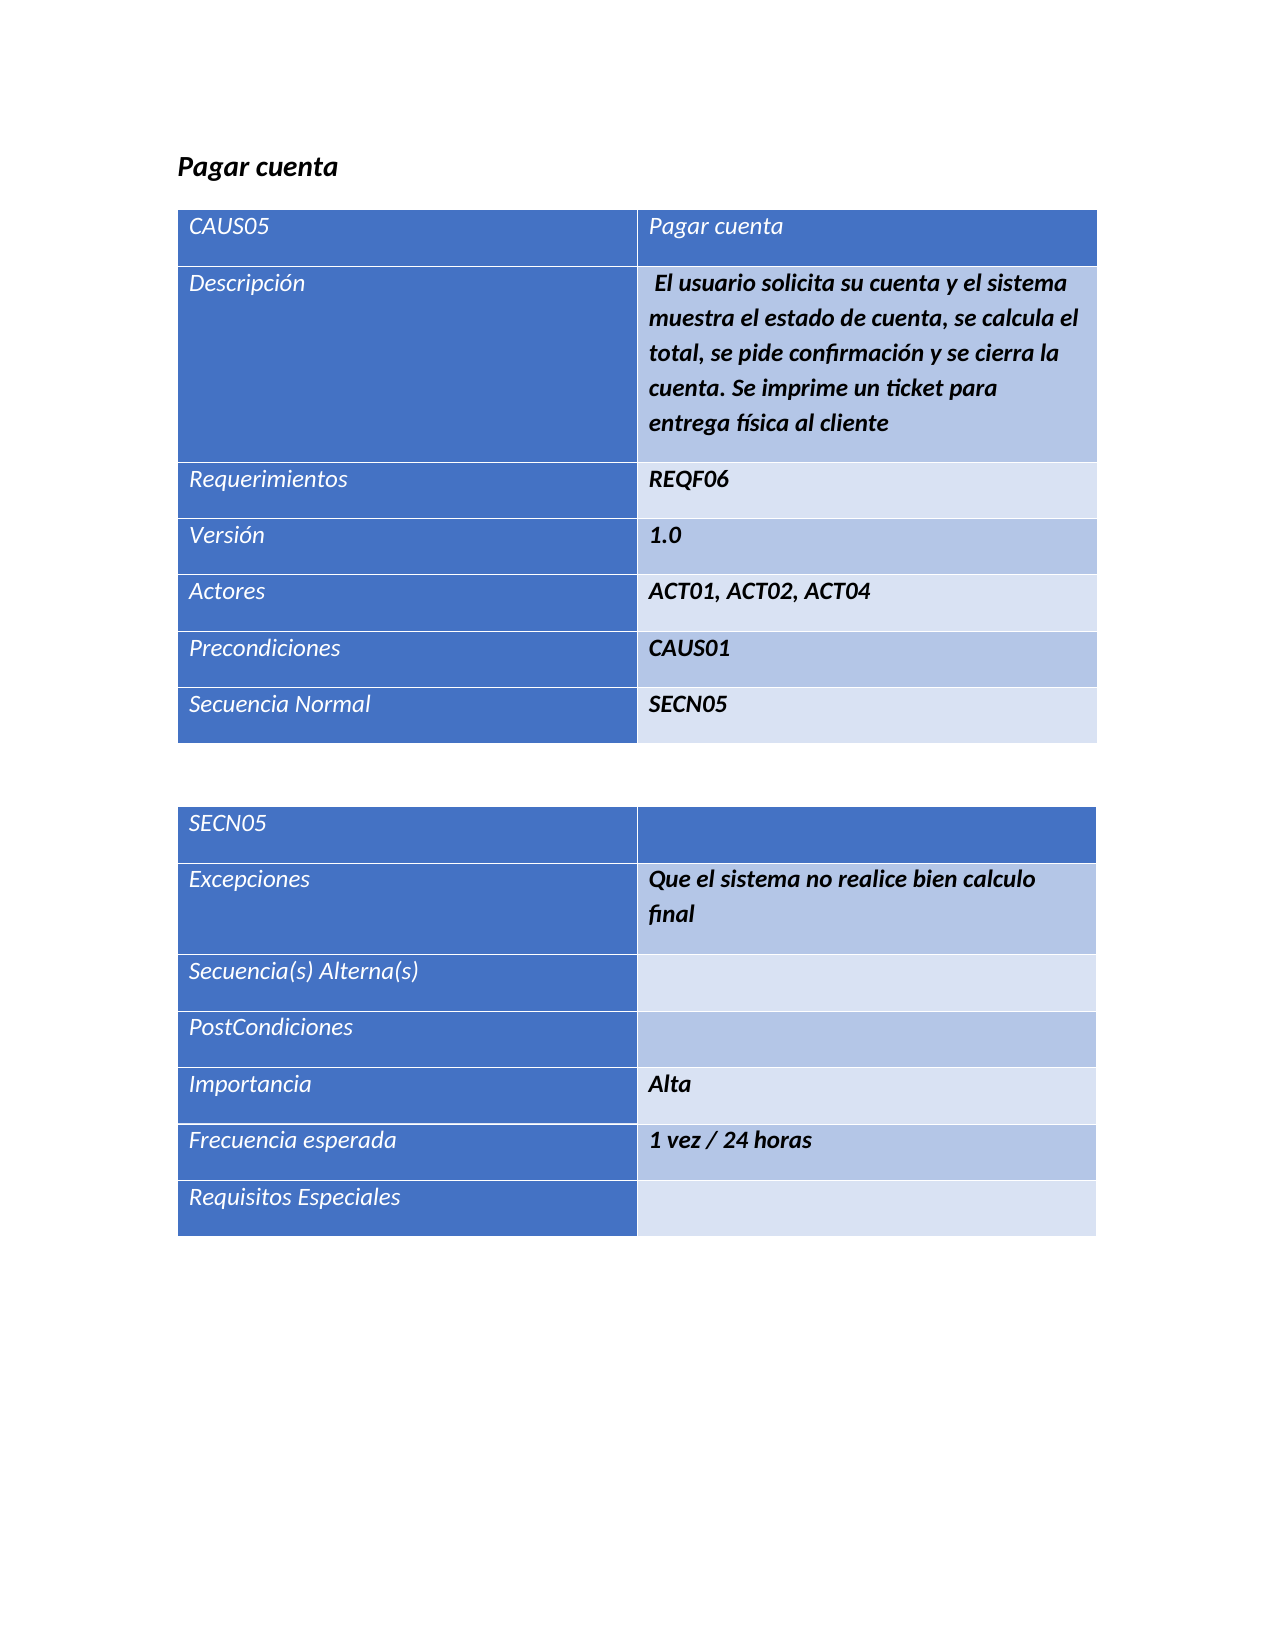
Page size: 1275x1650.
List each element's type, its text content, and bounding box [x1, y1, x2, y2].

table_header CAUS05 [178, 210, 637, 266]
table_cell ACT01, ACT02, ACT04 [638, 575, 1097, 631]
table_cell 1 vez / 24 horas [638, 1125, 1096, 1180]
table_header Pagar cuenta [638, 210, 1097, 266]
table_cell 1.0 [638, 519, 1097, 574]
table_cell Alta [638, 1068, 1096, 1123]
table_cell Requisitos Especiales [178, 1181, 637, 1236]
table_cell Excepciones [178, 864, 637, 954]
table_cell [638, 1181, 1096, 1236]
text Pagar cuenta [177, 148, 1098, 183]
table_cell Precondiciones [178, 632, 637, 687]
table_cell Requerimientos [178, 463, 637, 518]
table_header [638, 807, 1096, 863]
table_cell Versión [178, 519, 637, 574]
table_cell Frecuencia esperada [178, 1125, 637, 1180]
table_cell Descripción [178, 267, 637, 462]
table_cell Importancia [178, 1068, 637, 1123]
table_cell PostCondiciones [178, 1012, 637, 1067]
table_cell El usuario solicita su cuenta y el sistema muestra el estado de cuenta, se calcula el total, se pide confirmación y se cierra la cuenta. Se imprime un ticket para entrega física al cliente [638, 267, 1097, 462]
table_cell SECN05 [638, 688, 1097, 743]
table_cell Secuencia(s) Alterna(s) [178, 955, 637, 1011]
table_cell Actores [178, 575, 637, 631]
table_cell Que el sistema no realice bien calculo final [638, 864, 1096, 954]
table_header SECN05 [178, 807, 637, 863]
table_cell REQF06 [638, 463, 1097, 518]
table_cell [638, 1012, 1096, 1067]
table_cell CAUS01 [638, 632, 1097, 687]
table_cell [638, 955, 1096, 1011]
table_cell Secuencia Normal [178, 688, 637, 743]
